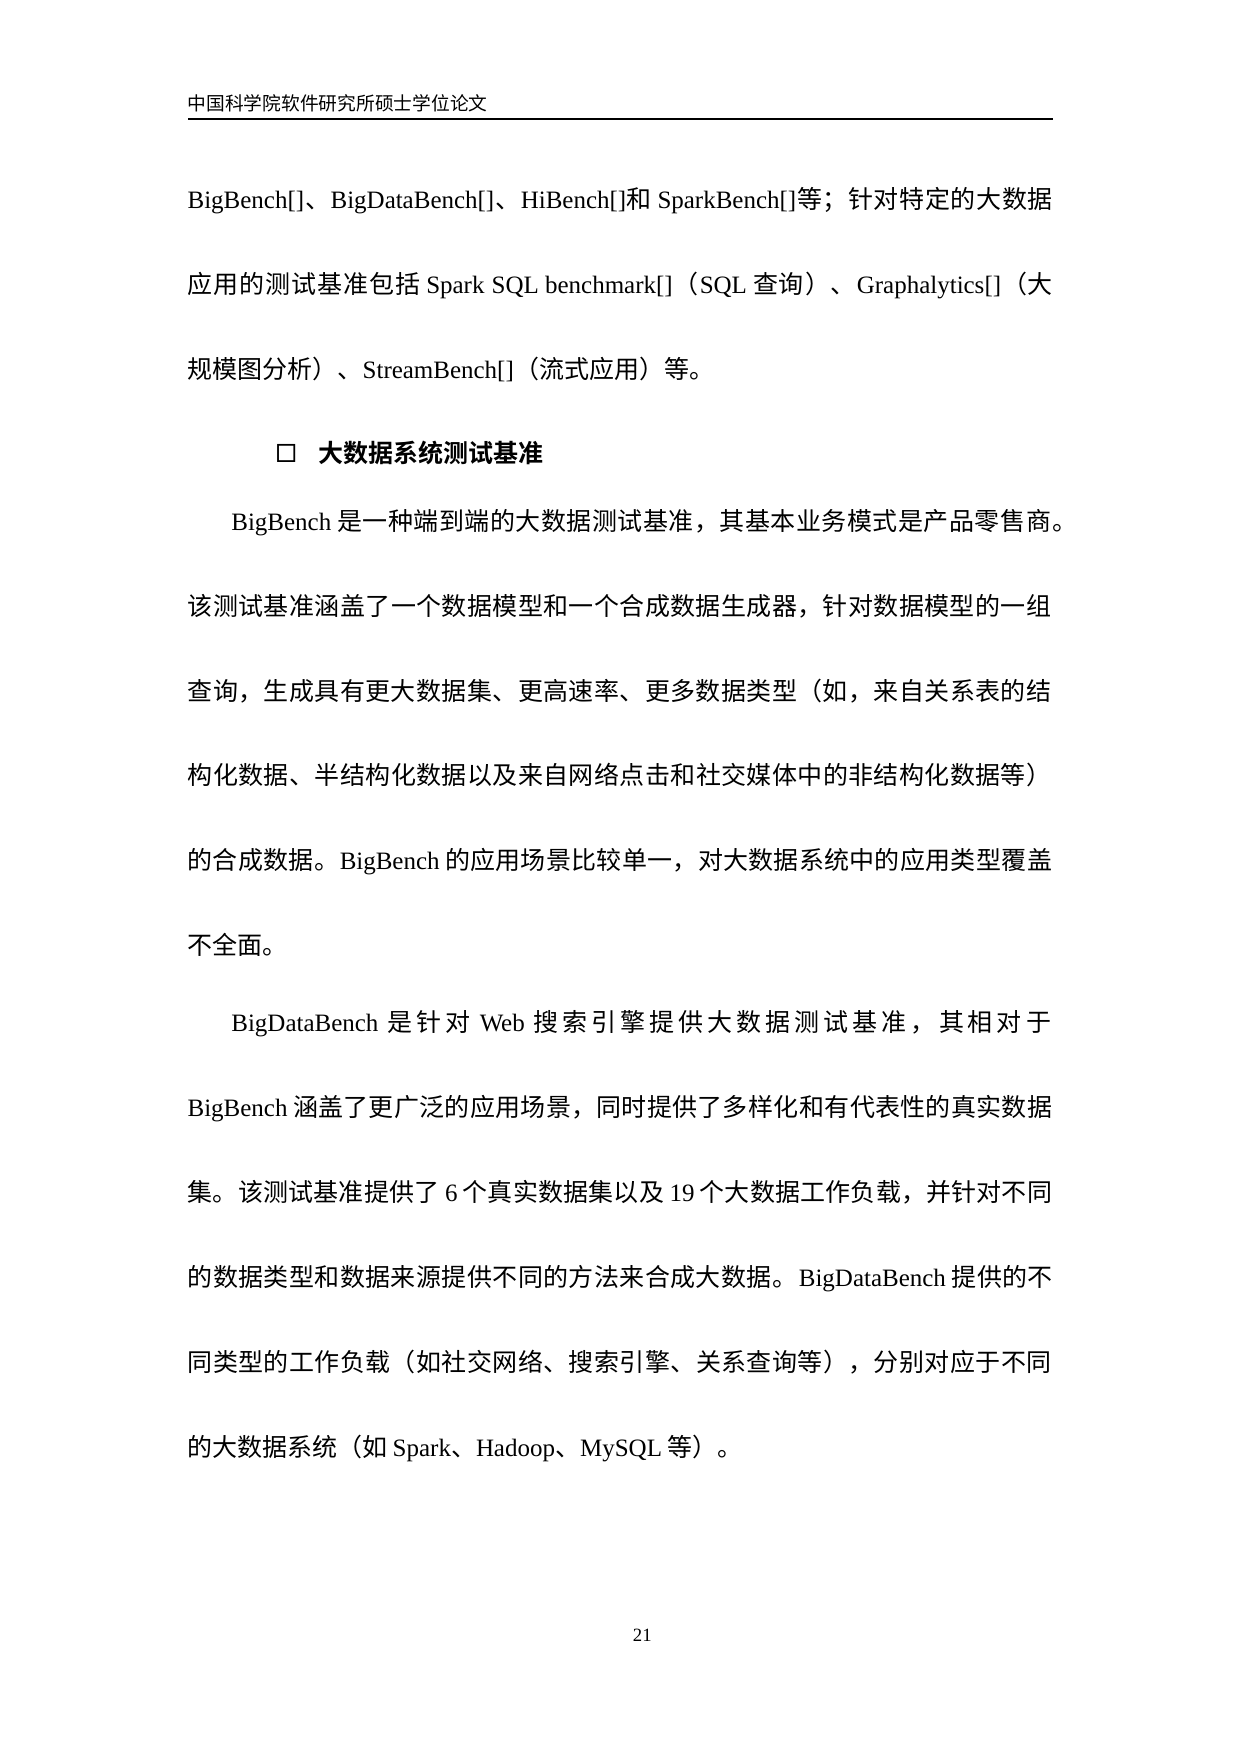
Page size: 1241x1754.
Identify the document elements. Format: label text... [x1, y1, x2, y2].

text BigDataBench是针对Web搜索引擎提供大数据测试基准，其相对于BigBench涵盖了更广泛的应用场景，同时提供了多样化和有代表性的真实数据集。该测试基准提供了6个真实数据集以及19个大数据工作负载，并针对不同的数据类型和数据来源提供不同的方法来合成大数据。BigDataBench提供的不同类型的工作负载（如社交网络、搜索引擎、关系查询等），分别对应于不同的大数据系统（如Spark、Hadoop、MySQL等）。 [187, 987, 1053, 1479]
text 大数据系统测试基准 [275, 417, 1053, 485]
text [187, 164, 1053, 402]
text BigBench是一种端到端的大数据测试基准，其基本业务模式是产品零售商。该测试基准涵盖了一个数据模型和一个合成数据生成器，针对数据模型的一组查询，生成具有更大数据集、更高速率、更多数据类型（如，来自关系表的结构化数据、半结构化数据以及来自网络点击和社交媒体中的非结构化数据等）的合成数据。BigBench的应用场景比较单一，对大数据系统中的应用类型覆盖不全面。 [187, 485, 1053, 978]
